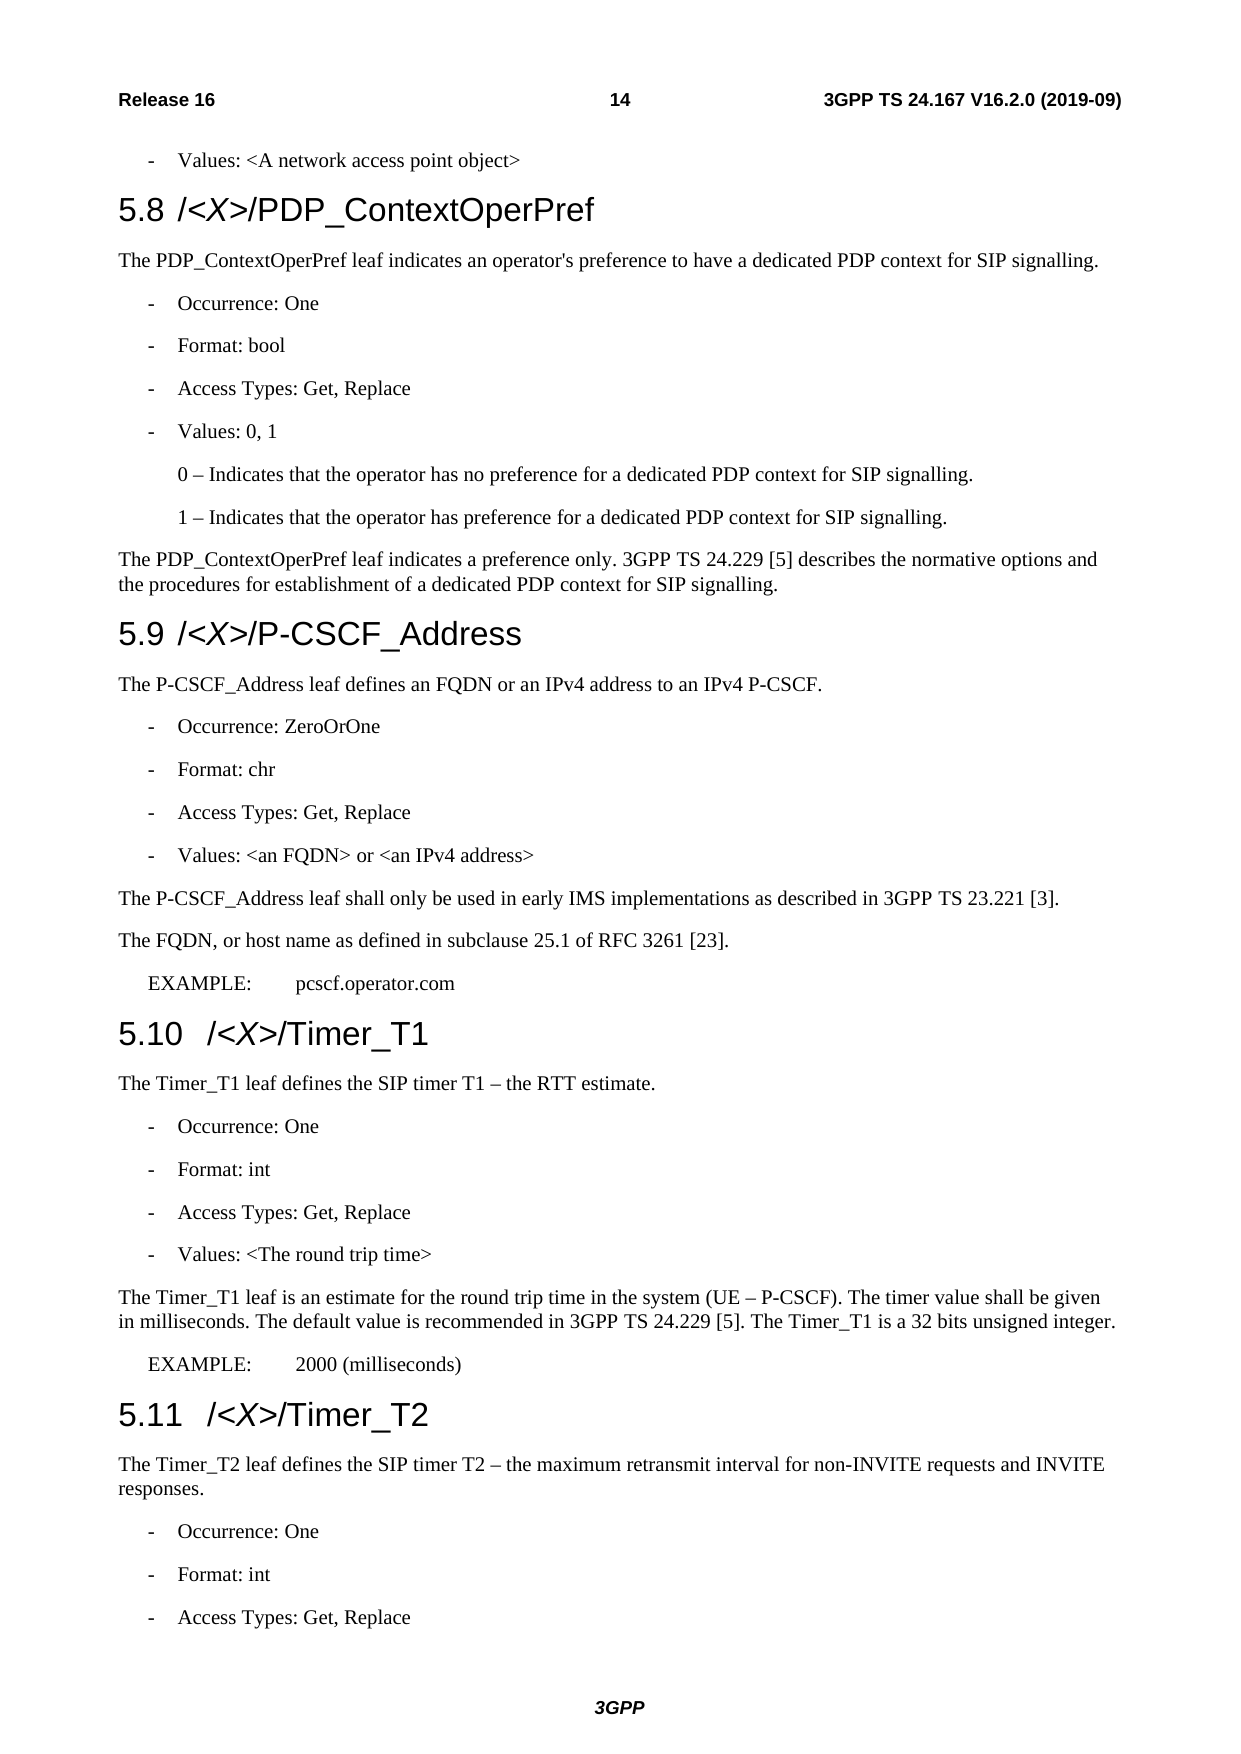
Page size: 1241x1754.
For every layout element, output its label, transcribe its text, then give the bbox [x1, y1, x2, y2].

text The Timer_T2 leaf defines the SIP timer T2 – the maximum retransmit interval for non-INVITE requests and INVITE responses. [118, 1452, 1122, 1500]
text - Values: 0, 1 [148, 419, 1122, 443]
text - Access Types: Get, Replace [148, 1199, 1122, 1224]
text - Access Types: Get, Replace [148, 1604, 1122, 1629]
subtitle 5.8 /<X>/PDP_ContextOperPref [118, 191, 1122, 229]
subtitle 5.9 /<X>/P-CSCF_Address [118, 614, 1122, 653]
text - Occurrence: One [148, 291, 1122, 314]
text 0 – Indicates that the operator has no preference for a dedicated PDP context for SIP signalling. [177, 462, 1122, 486]
text EXAMPLE: 2000 (milliseconds) [148, 1352, 1122, 1376]
text - Format: int [148, 1157, 1122, 1181]
text The P-CSCF_Address leaf shall only be used in early IMS implementations as described in 3GPP TS 23.221 [3]. [118, 886, 1122, 909]
text - Format: bool [148, 333, 1122, 357]
text - Format: int [148, 1562, 1122, 1586]
text The PDP_ContextOperPref leaf indicates a preference only. 3GPP TS 24.229 [5] describes the normative options and the procedures for establishment of a dedicated PDP context for SIP signalling. [118, 547, 1122, 596]
text - Values: <an FQDN> or <an IPv4 address> [148, 843, 1122, 867]
text - Occurrence: One [148, 1114, 1122, 1138]
text - Format: chr [148, 757, 1122, 781]
text The PDP_ContextOperPref leaf indicates an operator's preference to have a dedicated PDP context for SIP signalling. [118, 248, 1122, 272]
subtitle 5.11 /<X>/Timer_T2 [118, 1395, 1122, 1433]
text - Occurrence: One [148, 1519, 1122, 1543]
text The Timer_T1 leaf is an estimate for the round trip time in the system (UE – P-CSCF). The timer value shall be given in milliseconds. The default value is recommended in 3GPP TS 24.229 [5]. The Timer_T1 is a 32 bits unsigned integer. [118, 1285, 1122, 1333]
text 1 – Indicates that the operator has preference for a dedicated PDP context for SIP signalling. [177, 504, 1122, 529]
text The FQDN, or host name as defined in subclause 25.1 of RFC 3261 [23]. [118, 928, 1122, 952]
text EXAMPLE: pcscf.operator.com [148, 971, 1122, 995]
text - Access Types: Get, Replace [148, 800, 1122, 824]
text The P-CSCF_Address leaf defines an FQDN or an IPv4 address to an IPv4 P-CSCF. [118, 671, 1122, 696]
text The Timer_T1 leaf defines the SIP timer T1 – the RTT estimate. [118, 1071, 1122, 1095]
subtitle 5.10 /<X>/Timer_T1 [118, 1014, 1122, 1052]
text - Values: <A network access point object> [148, 148, 1122, 172]
text - Access Types: Get, Replace [148, 376, 1122, 400]
text - Occurrence: ZeroOrOne [148, 714, 1122, 738]
text - Values: <The round trip time> [148, 1242, 1122, 1266]
